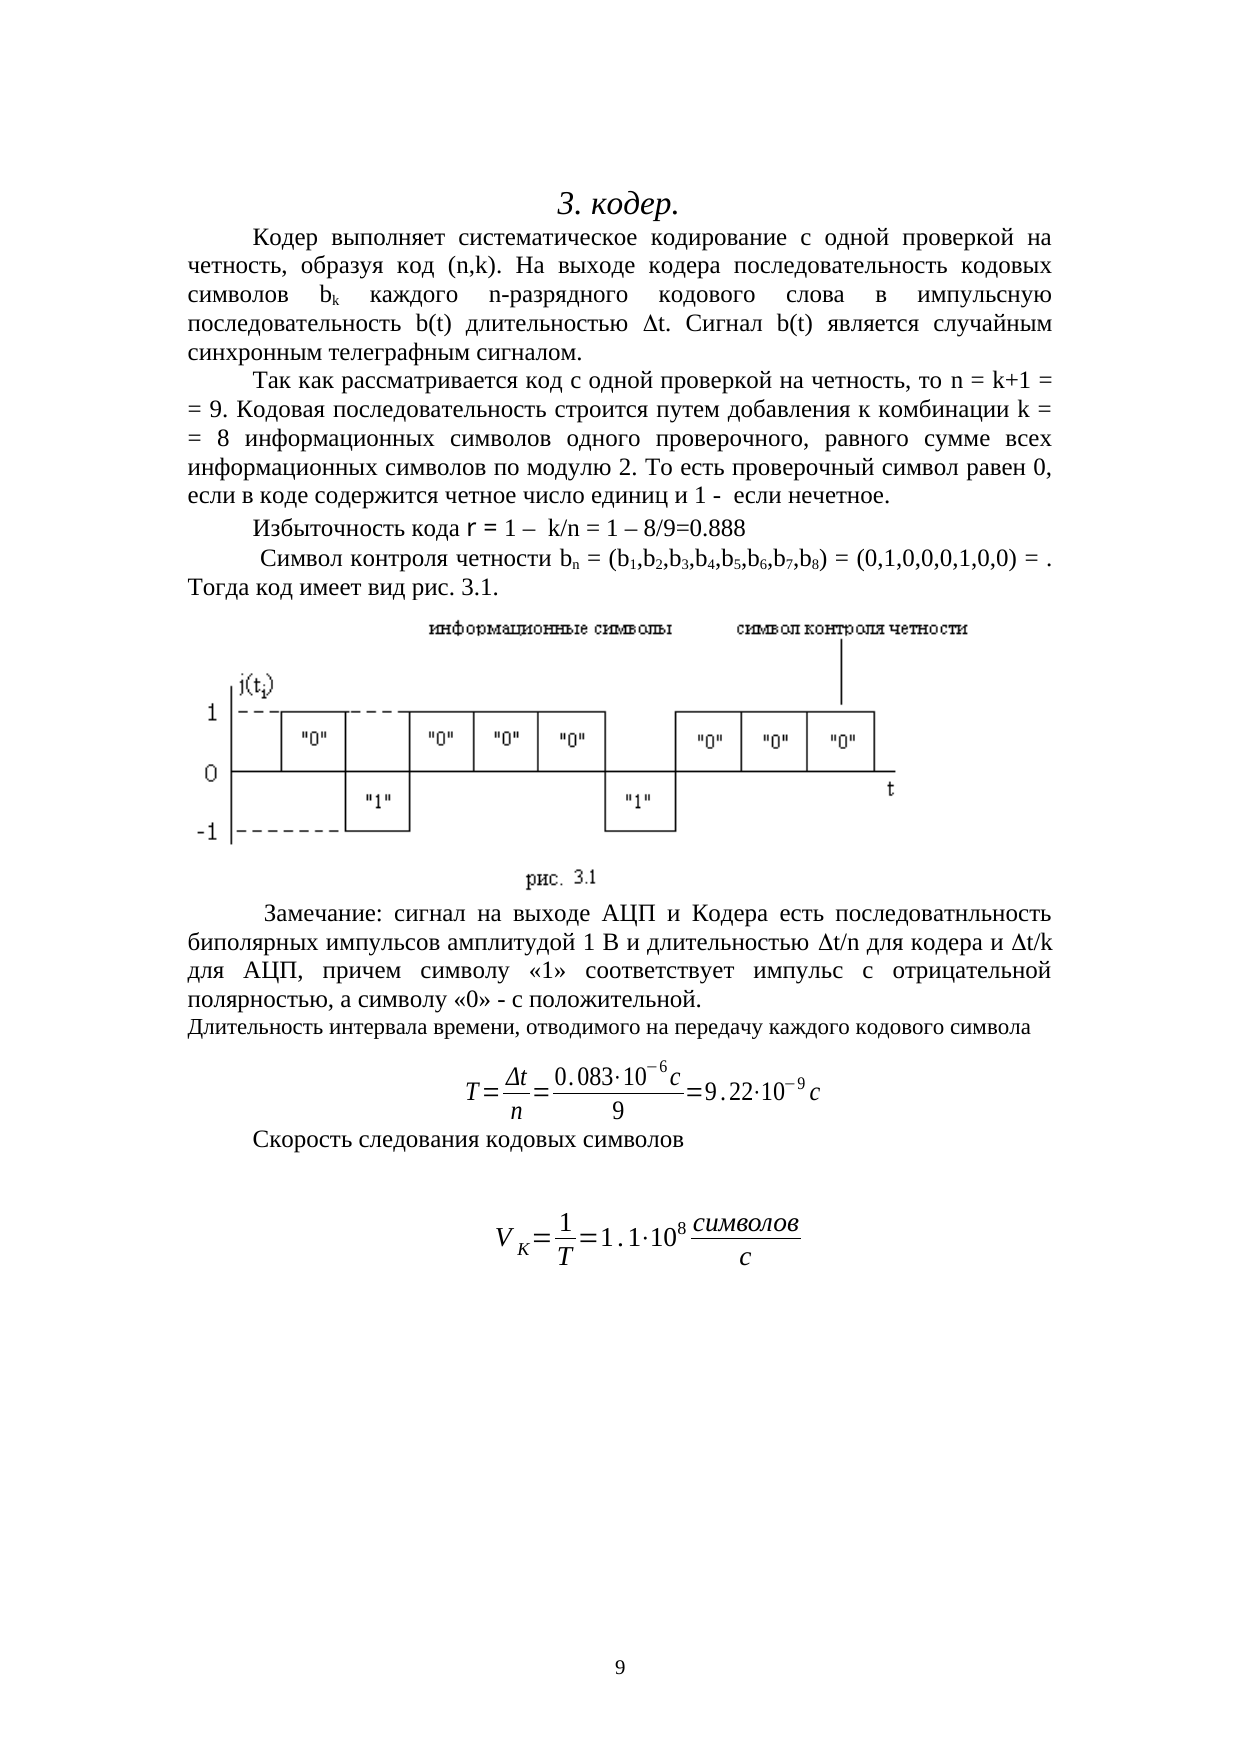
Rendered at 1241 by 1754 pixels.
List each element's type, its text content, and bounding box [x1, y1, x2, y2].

text Избыточность кода r = 1 – k/n = 1 – 8/9=0.888 [187, 509, 1053, 543]
text Скорость следования кодовых символов [187, 1039, 1053, 1153]
text Так как рассматривается код с одной проверкой на четность, то n = k+1 = = 9. Кодовая последовательность строится путем добавления к комбинации k = = 8 информационных символов одного проверочного, равного сумме всех информационных символов по модулю 2. То есть проверочный символ равен 0, если в коде содержится четное число единиц и 1 - если нечетное. [187, 366, 1053, 509]
picture [187, 600, 977, 898]
text Символ контроля четности bn = (b1,b2,b3,b4,b5,b6,b7,b8) = (0,1,0,0,0,1,0,0) = . Тогда код имеет вид рис. 3.1. [187, 543, 1053, 601]
text Длительность интервала времени, отводимого на передачу каждого кодового символа [187, 1013, 1053, 1039]
text Кодер выполняет систематическое кодирование с одной проверкой на четность, образуя код (n,k). На выходе кодера последовательность кодовых символов bk каждого n-разрядного кодового слова в импульсную последовательность b(t) длительностью t. Сигнал b(t) является случайным синхронным телеграфным сигналом. [187, 222, 1053, 366]
text 3. кодер. [187, 183, 1053, 222]
